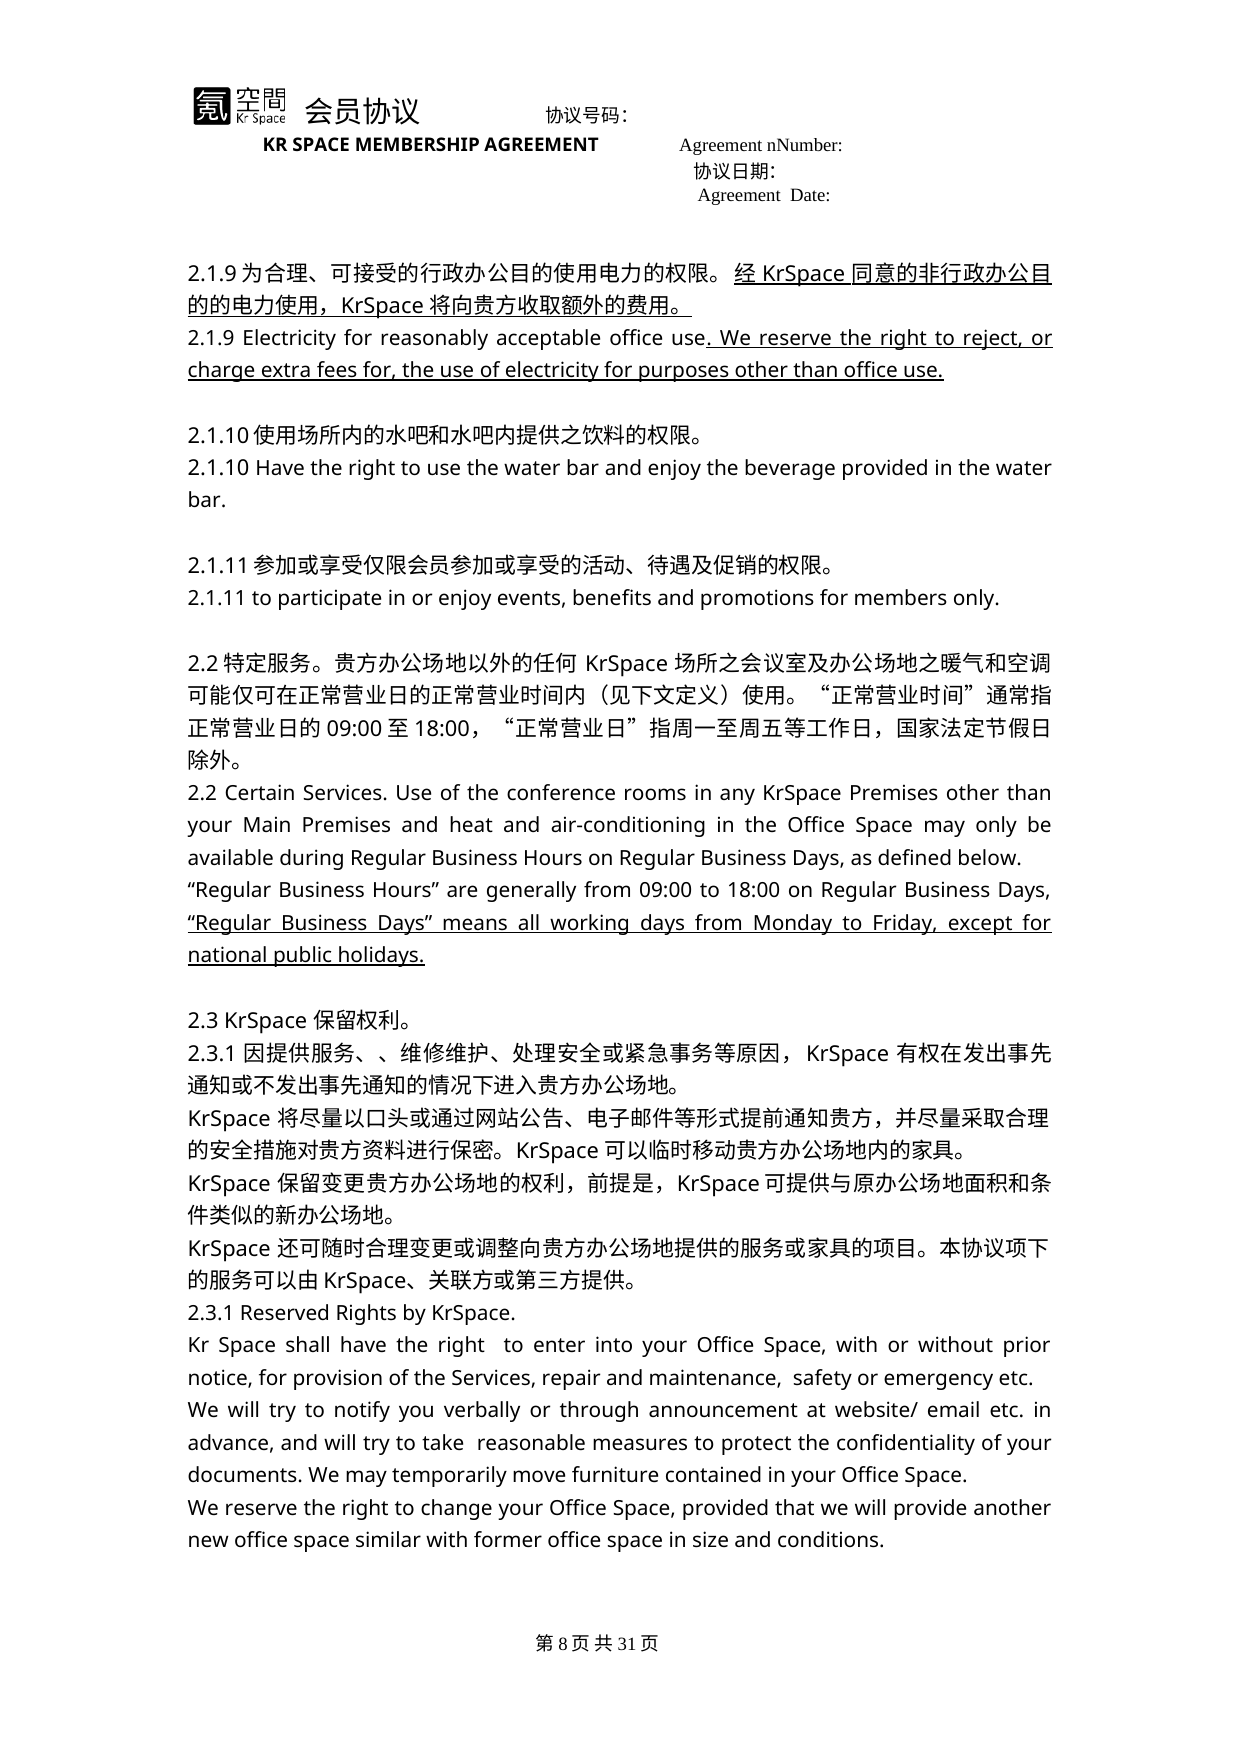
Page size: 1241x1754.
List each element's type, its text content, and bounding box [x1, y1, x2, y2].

text 2.2特定服务。贵方办公场地以外的任何 KrSpace 场所之会议室及办公场地之暖气和空调可能仅可在正常营业日的正常营业时间内（见下文定义）使用。“正常营业时间”通常指正常营业日的09:00至18:00，“正常营业日”指周一至周五等工作日，国家法定节假日除外。 [187, 646, 1053, 776]
text “Regular Business Hours” are generally from 09:00 to 18:00 on Regular Business Days, “Regular Business Days” means all working days from Monday to Friday, except for national public holidays. [187, 873, 1053, 971]
picture [193, 87, 285, 125]
text 2.3.1 Reserved Rights by KrSpace. [187, 1296, 1053, 1328]
text KrSpace 还可随时合理变更或调整向贵方办公场地提供的服务或家具的项目。本协议项下的服务可以由KrSpace、关联方或第三方提供。 [187, 1231, 1053, 1296]
text KrSpace 保留变更贵方办公场地的权利，前提是，KrSpace可提供与原办公场地面积和条件类似的新办公场地。 [187, 1166, 1053, 1231]
text We reserve the right to change your Office Space, provided that we will provide another new office space similar with former office space in size and conditions. [187, 1491, 1053, 1556]
text 2.1.9 Electricity for reasonably acceptable office use. We reserve the right to reject, or charge extra fees for, the use of electricity for purposes other than office use. [187, 321, 1053, 386]
text 2.3 KrSpace 保留权利。 [187, 1003, 1053, 1036]
text We will try to notify you verbally or through announcement at website/ email etc. in advance, and will try to take reasonable measures to protect the confidentiality of your documents. We may temporarily move furniture contained in your Office Space. [187, 1393, 1053, 1491]
text 2.1.11参加或享受仅限会员参加或享受的活动、待遇及促销的权限。 [187, 548, 1053, 581]
text 2.1.9为合理、可接受的行政办公目的使用电力的权限。经 KrSpace 同意的非行政办公目的的电力使用，KrSpace 将向贵方收取额外的费用。 [187, 256, 1053, 321]
text KrSpace 将尽量以口头或通过网站公告、电子邮件等形式提前通知贵方，并尽量采取合理的安全措施对贵方资料进行保密。KrSpace 可以临时移动贵方办公场地内的家具。 [187, 1101, 1053, 1166]
text 2.2 Certain Services. Use of the conference rooms in any KrSpace Premises other than your Main Premises and heat and air-conditioning in the Office Space may only be available during Regular Business Hours on Regular Business Days, as defined below. [187, 776, 1053, 873]
text 2.1.11 to participate in or enjoy events, beneﬁts and promotions for members only. [187, 581, 1053, 613]
text 2.1.10使用场所内的水吧和水吧内提供之饮料的权限。 [187, 418, 1053, 451]
text 2.1.10 Have the right to use the water bar and enjoy the beverage provided in the water bar. [187, 451, 1053, 516]
text Kr Space shall have the right to enter into your Office Space, with or without prior notice, for provision of the Services, repair and maintenance, safety or emergency etc. [187, 1328, 1053, 1393]
text 2.3.1 因提供服务、、维修维护、处理安全或紧急事务等原因，KrSpace 有权在发出事先通知或不发出事先通知的情况下进入贵方办公场地。 [187, 1036, 1053, 1101]
